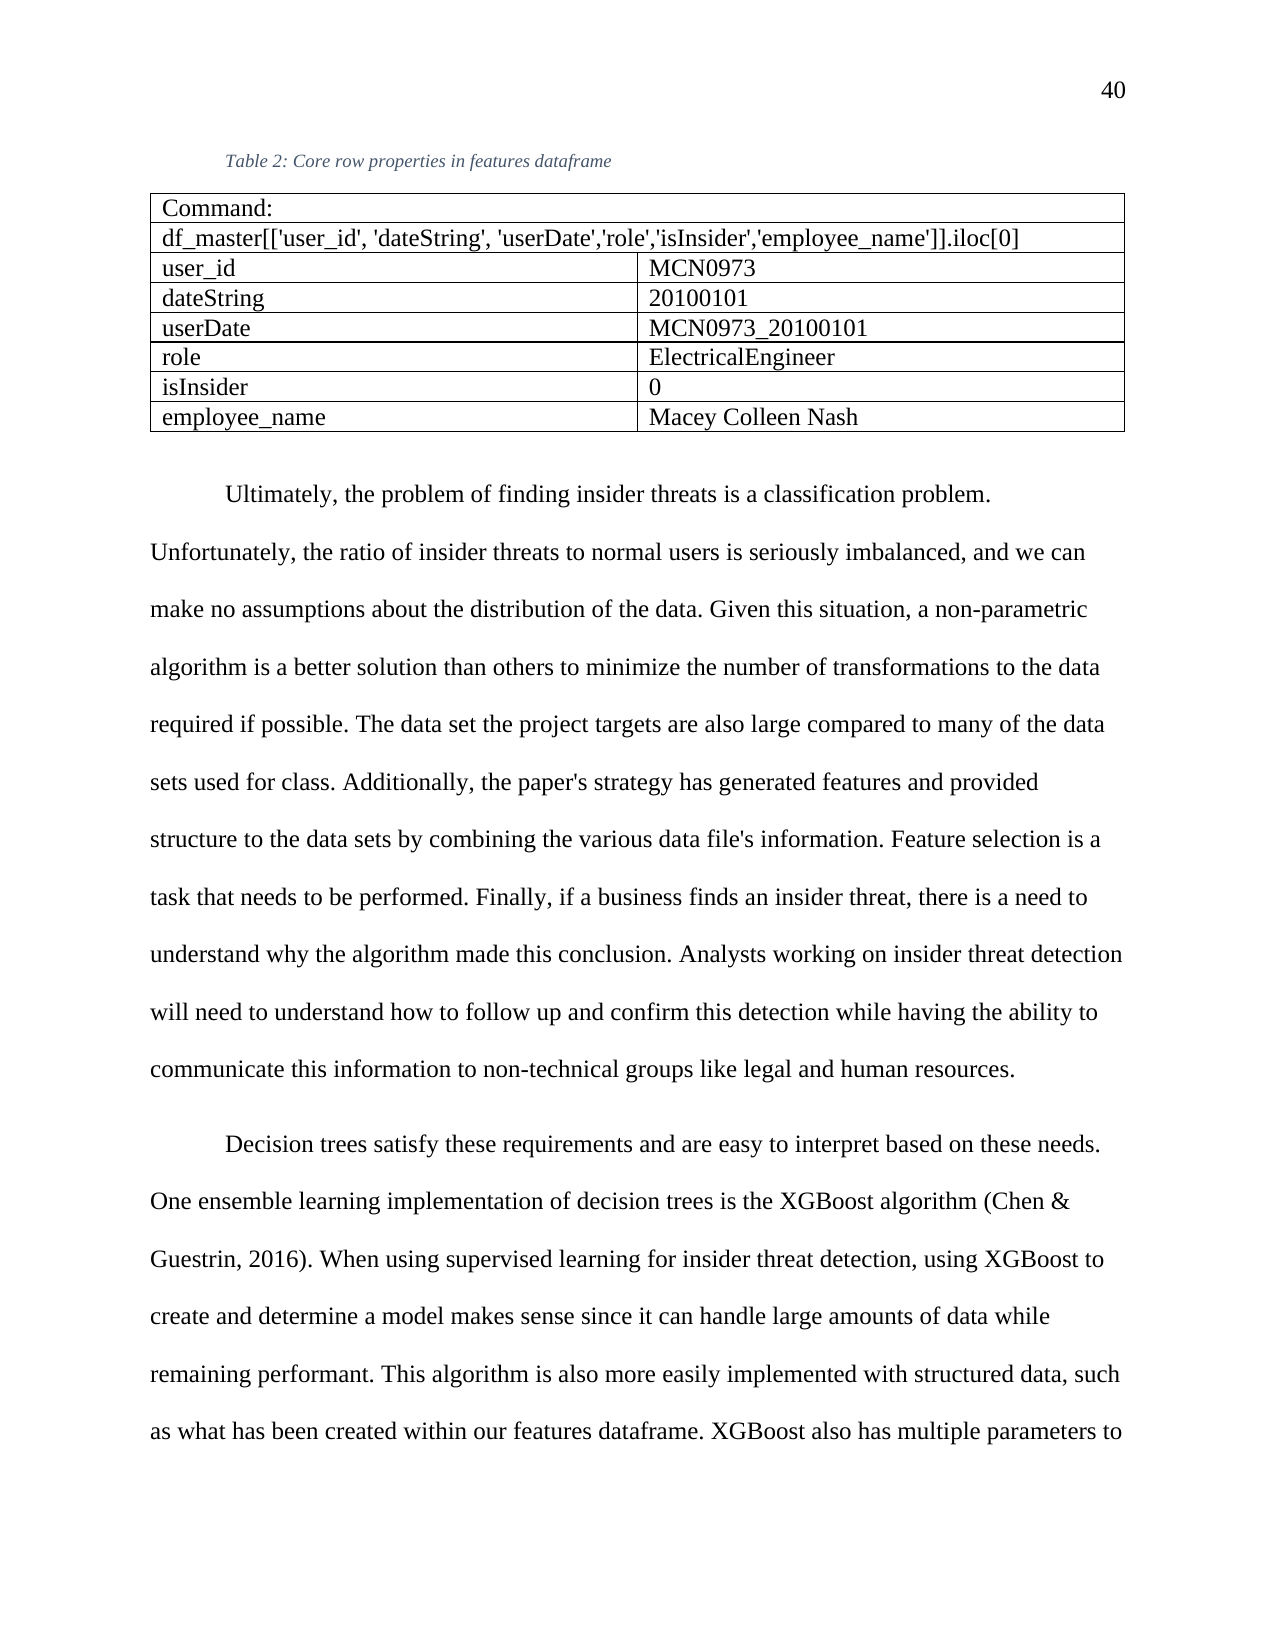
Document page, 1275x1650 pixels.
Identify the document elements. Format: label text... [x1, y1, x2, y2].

table_cell dateString [151, 283, 637, 312]
table_header Command: [151, 194, 1124, 222]
table_cell MCN0973 [638, 253, 1124, 282]
table_cell 0 [638, 372, 1124, 401]
table_cell 20100101 [638, 283, 1124, 312]
table_cell ElectricalEngineer [638, 343, 1124, 371]
table_cell Macey Colleen Nash [638, 402, 1124, 431]
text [150, 1129, 1125, 1445]
text Table 2: Core row properties in features dataframe [150, 150, 1125, 172]
table_cell user_id [151, 253, 637, 282]
table_cell isInsider [151, 372, 637, 401]
table_cell userDate [151, 313, 637, 341]
table_cell role [151, 343, 637, 371]
table_cell df_master[['user_id', 'dateString', 'userDate','role','isInsider','employee_name']].iloc[0] [151, 223, 1124, 252]
table_cell MCN0973_20100101 [638, 313, 1124, 341]
text Ultimately, the problem of finding insider threats is a classification problem. Unfortunately, the ratio of insider threats to normal users is seriously imbalanced, and we can make no assumptions about the distribution of the data. Given this situation, a non-parametric algorithm is a better solution than others to minimize the number of transformations to the data required if possible. The data set the project targets are also large compared to many of the data sets used for class. Additionally, the paper's strategy has generated features and provided structure to the data sets by combining the various data file's information. Feature selection is a task that needs to be performed. Finally, if a business finds an insider threat, there is a need to understand why the algorithm made this conclusion. Analysts working on insider threat detection will need to understand how to follow up and confirm this detection while having the ability to communicate this information to non-technical groups like legal and human resources. [150, 479, 1125, 1083]
table_cell employee_name [151, 402, 637, 431]
